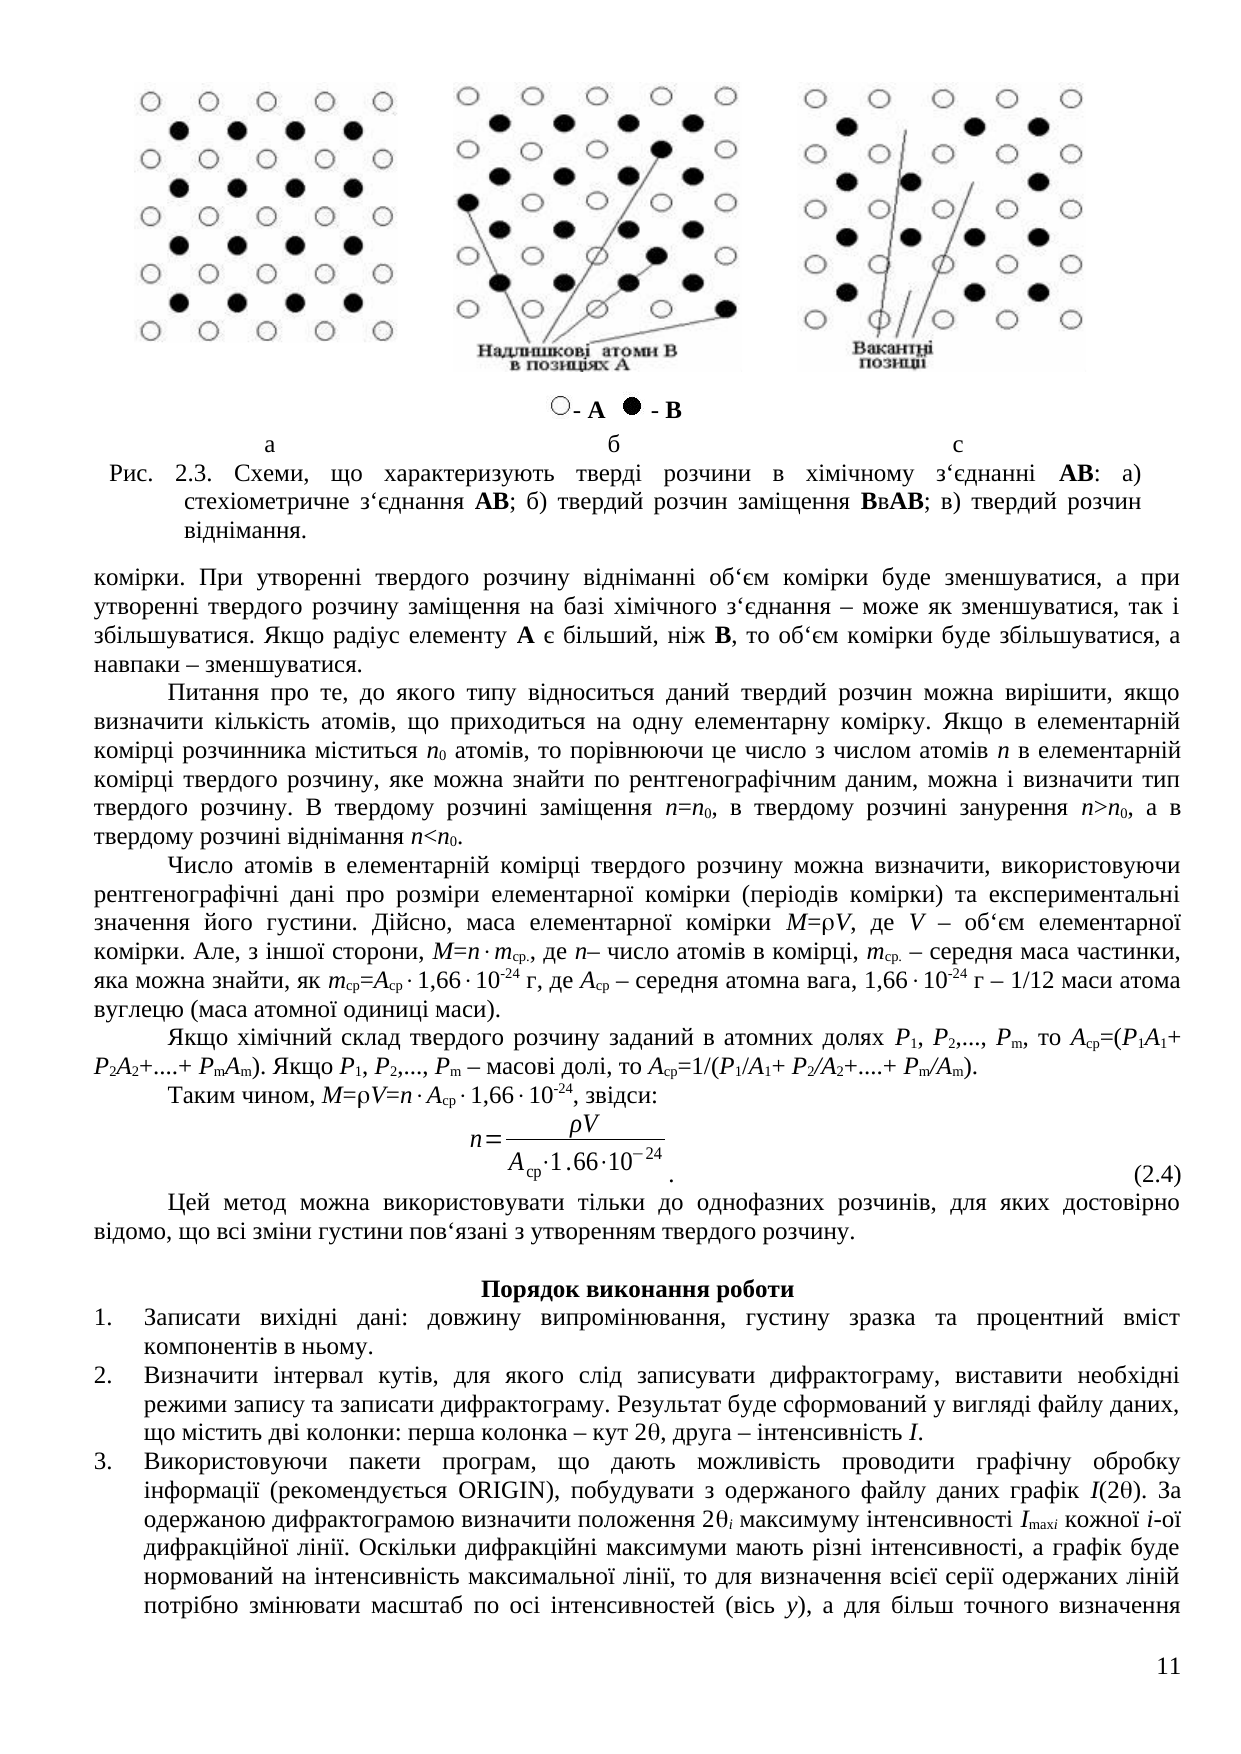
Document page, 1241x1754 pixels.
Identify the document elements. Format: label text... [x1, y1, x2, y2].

text Питання про те, до якого типу відноситься даний твердий розчин можна вирішити, якщо визначити кількість атомів, що приходиться на одну елементарну комірку. Якщо в елементарній комірці розчинника міститься n0 атомів, то порівнюючи це число з числом атомів n в елементарній комірці твердого розчину, яке можна знайти по рентгенографічним даним, можна і визначити тип твердого розчину. В твердому розчині заміщення n=n0, в твердому розчині занурення n>n0, а в твердому розчині віднімання n<n0. [94, 677, 1181, 850]
text Порядок виконання роботи [94, 1274, 1181, 1302]
text Цей метод можна використовувати тільки до однофазних розчинів, для яких достовірно відомо, що всі зміни густини пов‘язані з утворенням твердого розчину. [94, 1187, 1181, 1245]
picture [617, 390, 645, 419]
list Записати вихідні дані: довжину випромінювання, густину зразка та процентний вміст компонентів в ньому. [94, 1302, 1181, 1360]
picture [546, 392, 573, 419]
picture [133, 82, 406, 348]
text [94, 75, 1181, 677]
text Таким чином, М=V=nАср1,6610-24, звідси: [94, 1080, 1181, 1109]
text Якщо хімічний склад твердого розчину заданий в атомних долях Р1, Р2,..., Рm, то Аср=(Р1А1+ Р2А2+....+ РmАm). Якщо Р1, Р2,..., Рm – масові долі, то Аср=1/(Р1/А1+ Р2/А2+....+ Рm/Аm). [94, 1022, 1181, 1080]
text . (2.4) [94, 1109, 1181, 1187]
list Визначити інтервал кутів, для якого слід записувати дифрактограму, виставити необхідні режими запису та записати дифрактограму. Результат буде сформований у вигляді файлу даних, що містить дві колонки: перша колонка – кут 2, друга – інтенсивність I. [94, 1360, 1181, 1446]
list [94, 1446, 1181, 1619]
text Число атомів в елементарній комірці твердого розчину можна визначити, використовуючи рентгенографічні дані про розміри елементарної комірки (періодів комірки) та експериментальні значення його густини. Дійсно, маса елементарної комірки М=V, де V – об‘єм елементарної комірки. Але, з іншої сторони, М=nmср., де n– число атомів в комірці, mср. – середня маса частинки, яка можна знайти, як mср=Аср1,6610-, де Аср – середня атомна вага, 1,6610- – 1/12 маси атома вуглецю (маса атомної одиниці маси). [94, 850, 1181, 1022]
